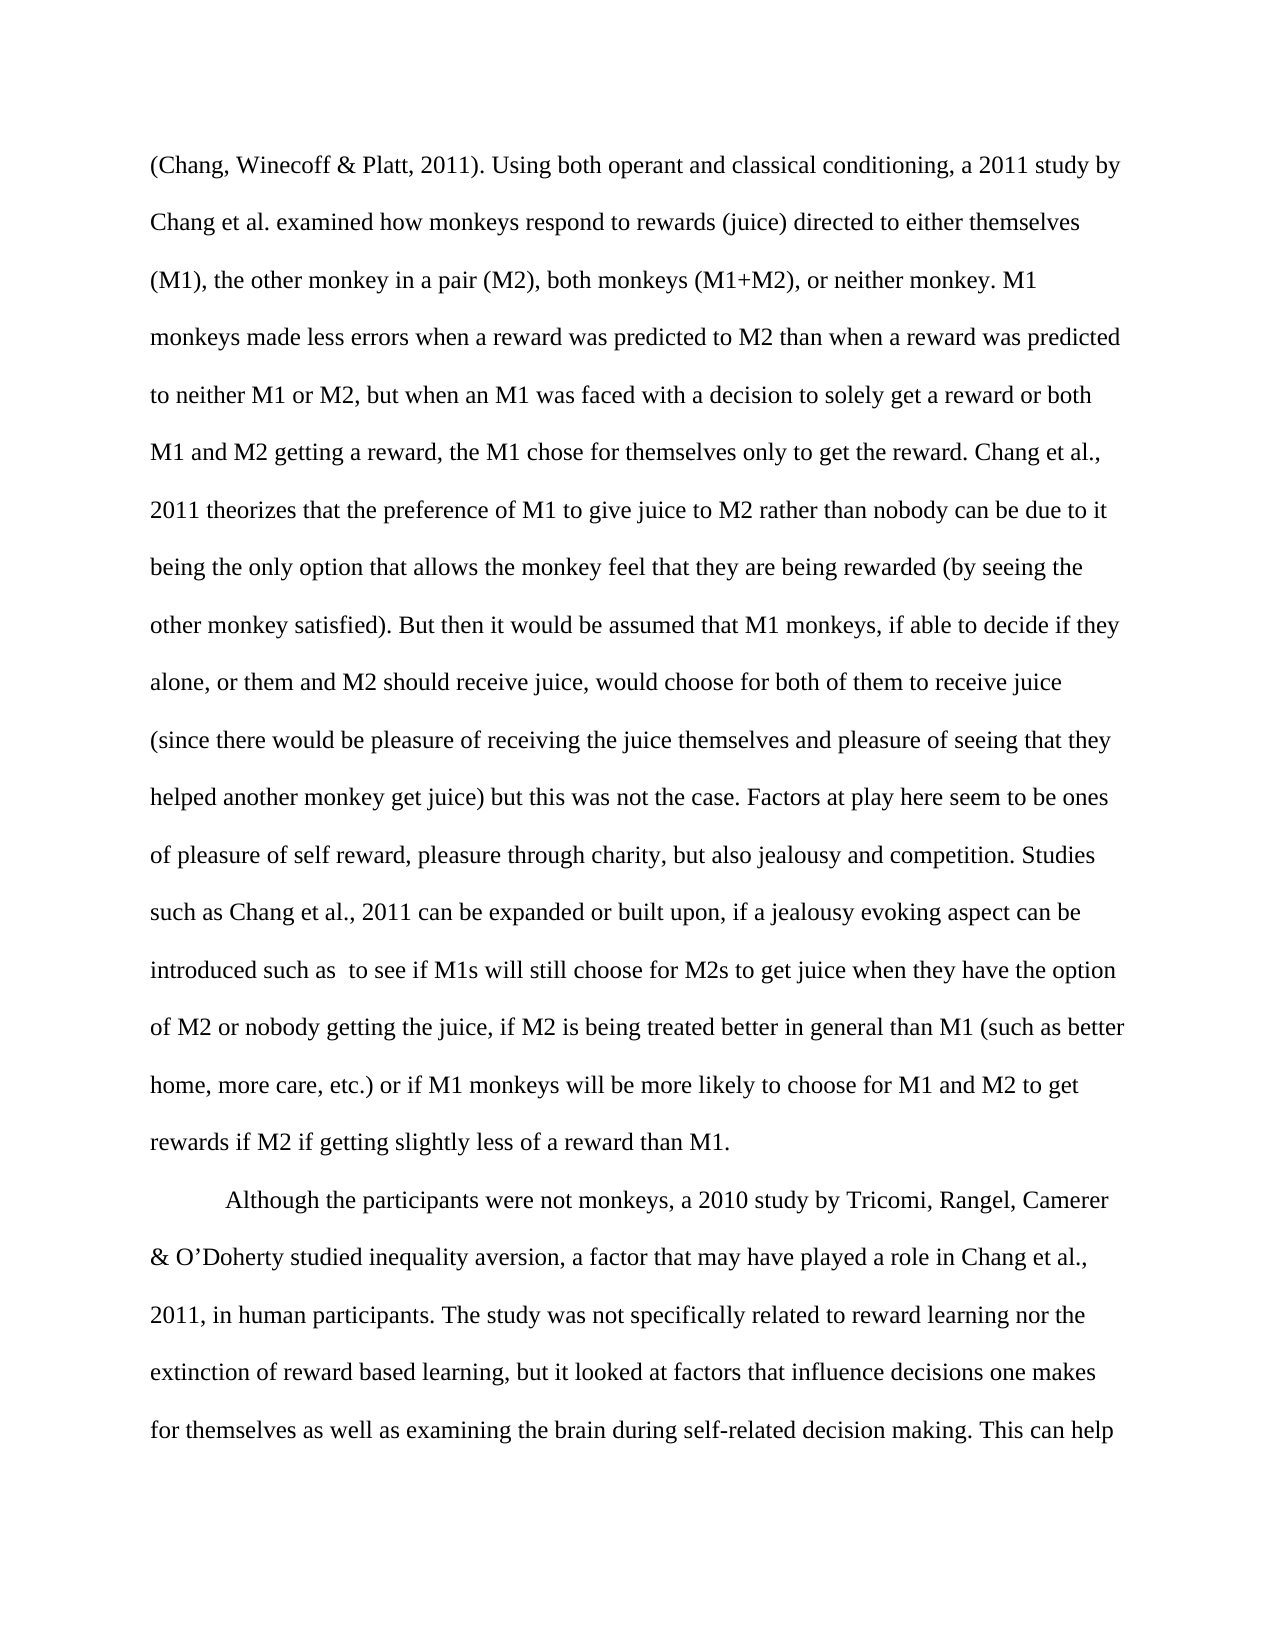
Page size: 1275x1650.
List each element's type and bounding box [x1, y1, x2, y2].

text [150, 150, 1125, 1156]
text [150, 1185, 1125, 1444]
